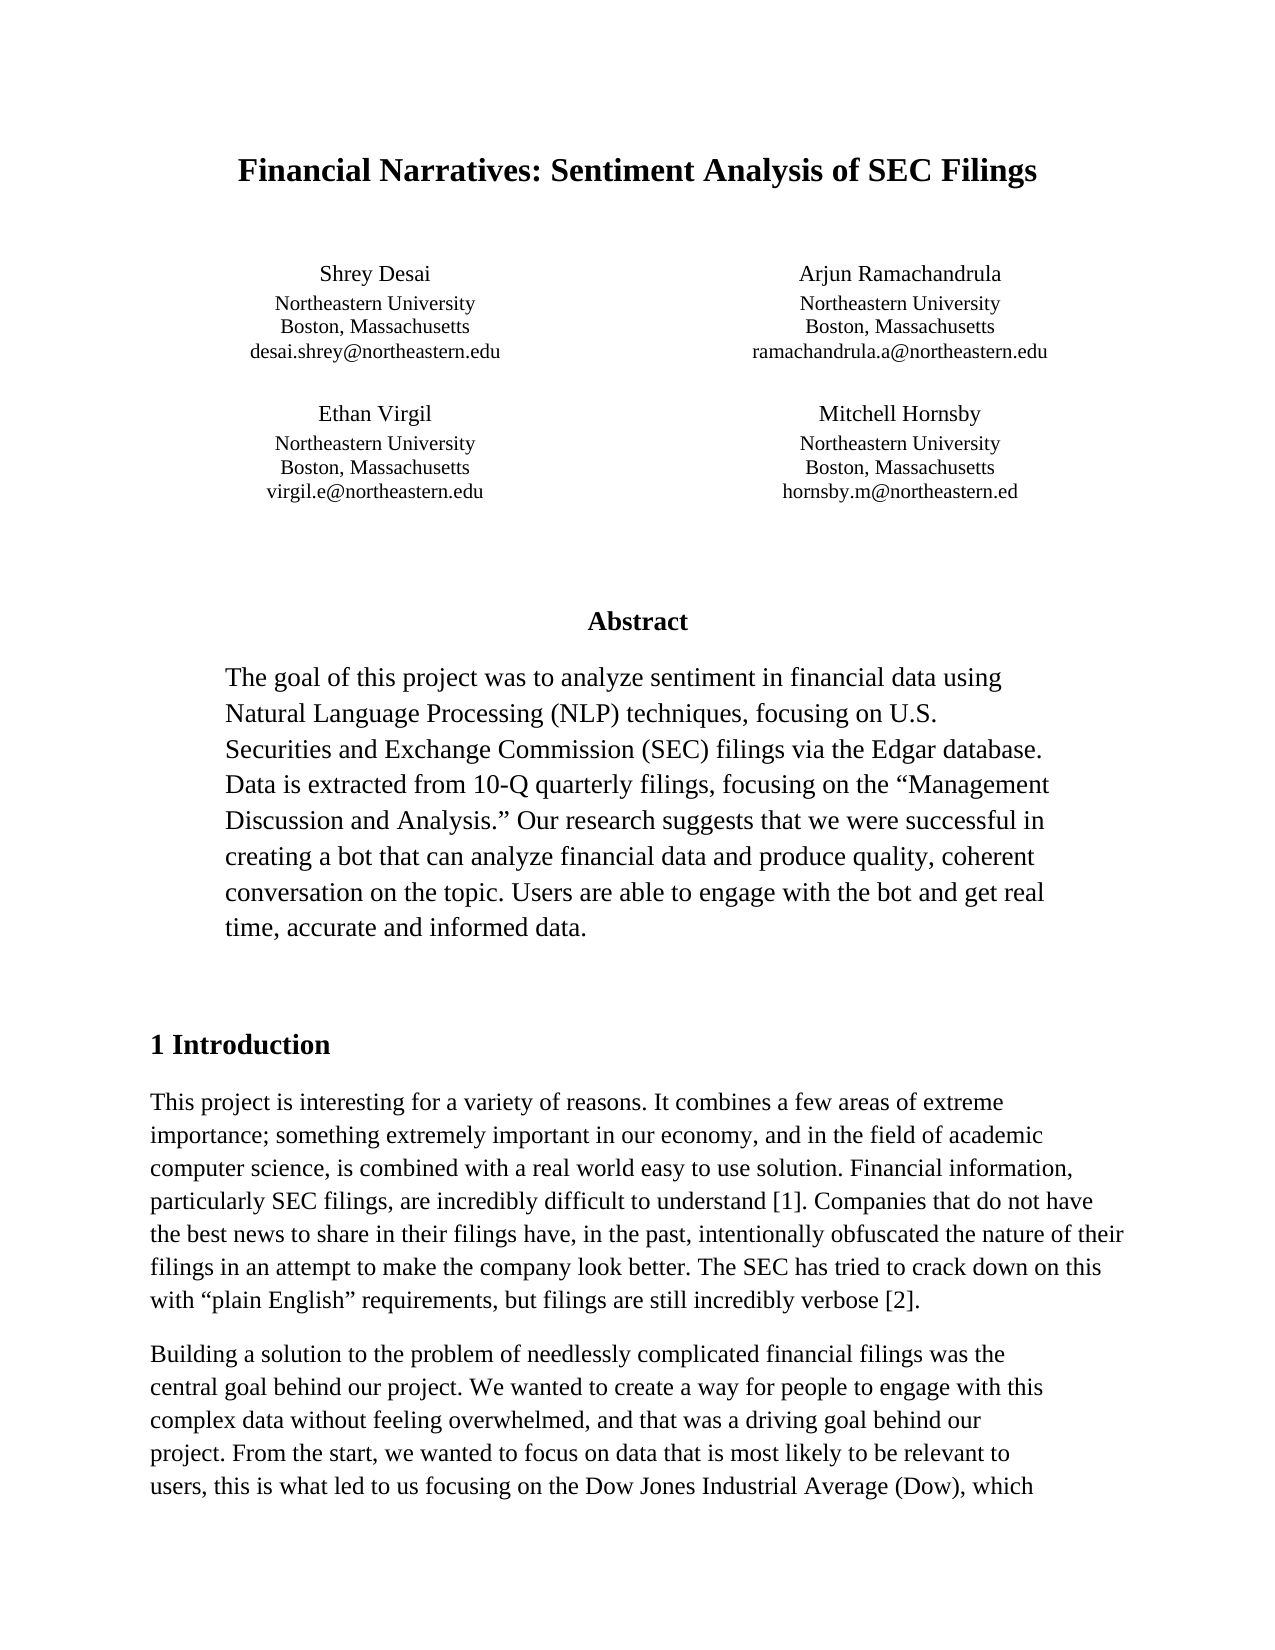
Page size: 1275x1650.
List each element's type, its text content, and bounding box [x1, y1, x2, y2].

text Mitchell Hornsby [675, 400, 1125, 426]
text desai.shrey@northeastern.edu [150, 338, 600, 363]
text Financial Narratives: Sentiment Analysis of SEC Filings [150, 150, 1125, 218]
text Shrey Desai [150, 260, 600, 286]
text virgil.e@northeastern.edu [150, 479, 600, 503]
text The goal of this project was to analyze sentiment in financial data using Natural Language Processing (NLP) techniques, focusing on U.S. Securities and Exchange Commission (SEC) filings via the Edgar database. Data is extracted from 10-Q quarterly filings, focusing on the “Management Discussion and Analysis.” Our research suggests that we were successful in creating a bot that can analyze financial data and produce quality, coherent conversation on the topic. Users are able to engage with the bot and get real time, accurate and informed data. [225, 661, 1050, 943]
text Boston, Massachusetts [675, 314, 1125, 338]
text ramachandrula.a@northeastern.edu [675, 338, 1125, 363]
text Boston, Massachusetts [675, 455, 1125, 479]
text Northeastern University [150, 431, 600, 455]
text Arjun Ramachandrula [675, 260, 1125, 286]
text hornsby.m@northeastern.ed [675, 479, 1125, 503]
text Boston, Massachusetts [150, 314, 600, 338]
text Abstract [150, 605, 1125, 636]
text This project is interesting for a variety of reasons. It combines a few areas of extreme importance; something extremely important in our economy, and in the field of academic computer science, is combined with a real world easy to use solution. Financial information, particularly SEC filings, are incredibly difficult to understand [1]. Companies that do not have the best news to share in their filings have, in the past, intentionally obfuscated the nature of their filings in an attempt to make the company look better. The SEC has tried to crack down on this with “plain English” requirements, but filings are still incredibly verbose [2]. [150, 1087, 1125, 1314]
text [150, 1339, 1050, 1500]
text Ethan Virgil [150, 400, 600, 426]
text Northeastern University [675, 290, 1125, 314]
text Northeastern University [150, 290, 600, 314]
text Boston, Massachusetts [150, 455, 600, 479]
text 1 Introduction [150, 1027, 1050, 1061]
text Northeastern University [675, 431, 1125, 455]
